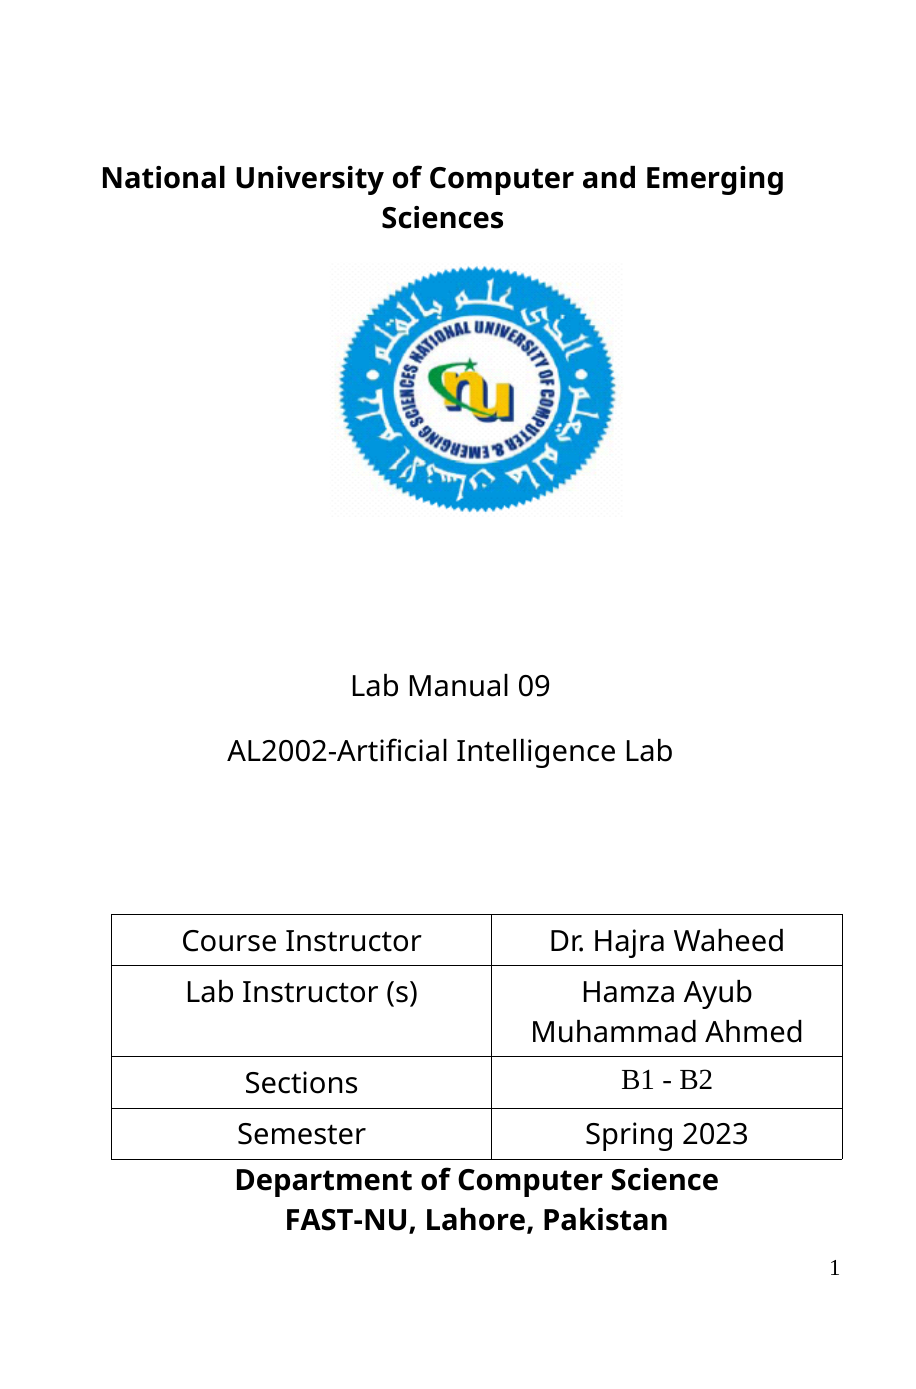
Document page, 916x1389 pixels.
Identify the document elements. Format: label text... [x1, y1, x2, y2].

table_cell Hamza Ayub Muhammad Ahmed [492, 966, 842, 1056]
table_cell Spring 2023 [492, 1109, 842, 1159]
table_header Dr. Hajra Waheed [492, 915, 842, 965]
table_cell Lab Instructor (s) [112, 966, 491, 1056]
picture [329, 262, 624, 517]
title AL2002-Artificial Intelligence Lab [78, 731, 823, 770]
text FAST-NU, Lahore, Pakistan [62, 1199, 891, 1239]
table_cell B1 - B2 [492, 1057, 842, 1108]
table_header Course Instructor [112, 915, 491, 965]
table_cell Semester [112, 1109, 491, 1159]
title National University of Computer and Emerging Sciences [62, 158, 823, 237]
title Lab Manual 09 [78, 665, 823, 705]
text Department of Computer Science [62, 918, 891, 1199]
table_cell Sections [112, 1057, 491, 1108]
